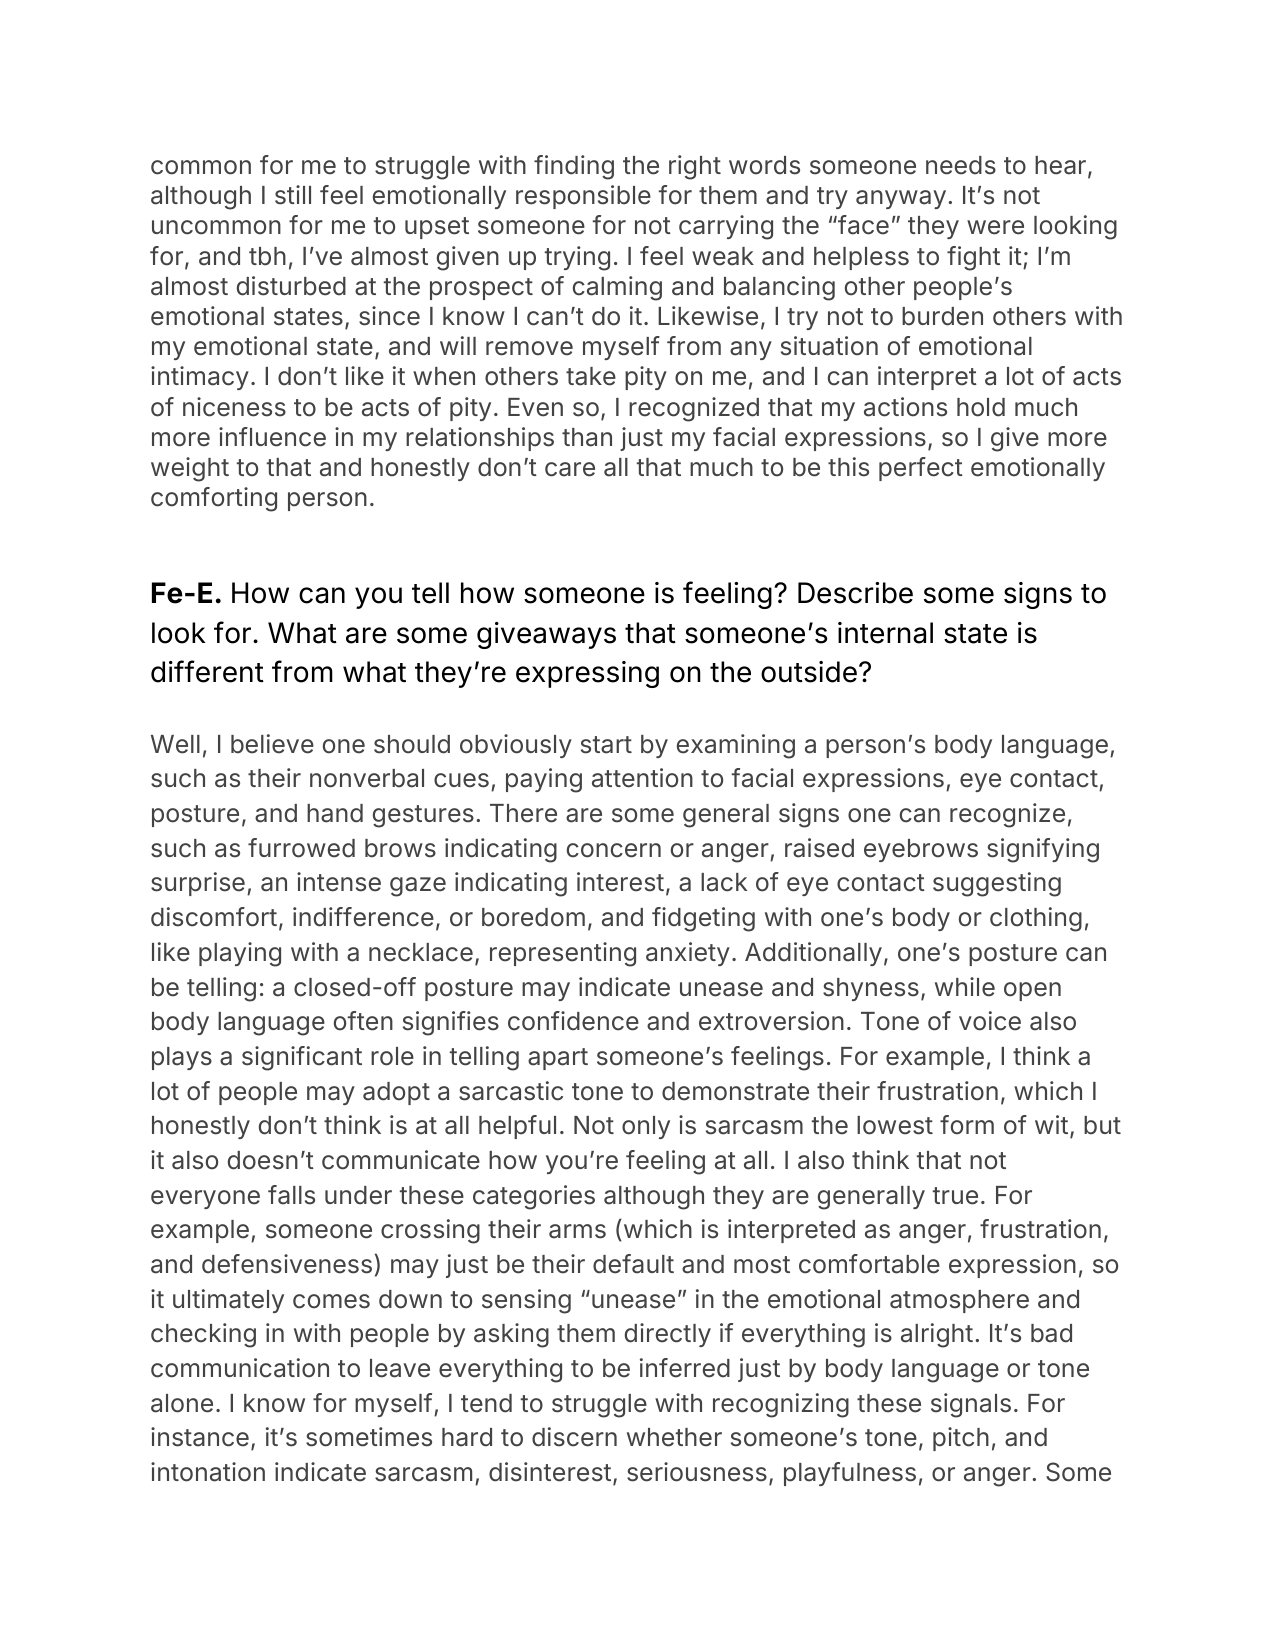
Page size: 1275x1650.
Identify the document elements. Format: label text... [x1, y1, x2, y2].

text Fe-E. How can you tell how someone is feeling? Describe some signs to look for. What are some giveaways that someone’s internal state is different from what they’re expressing on the outside? [150, 577, 1125, 689]
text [150, 729, 1125, 1487]
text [150, 150, 1125, 512]
